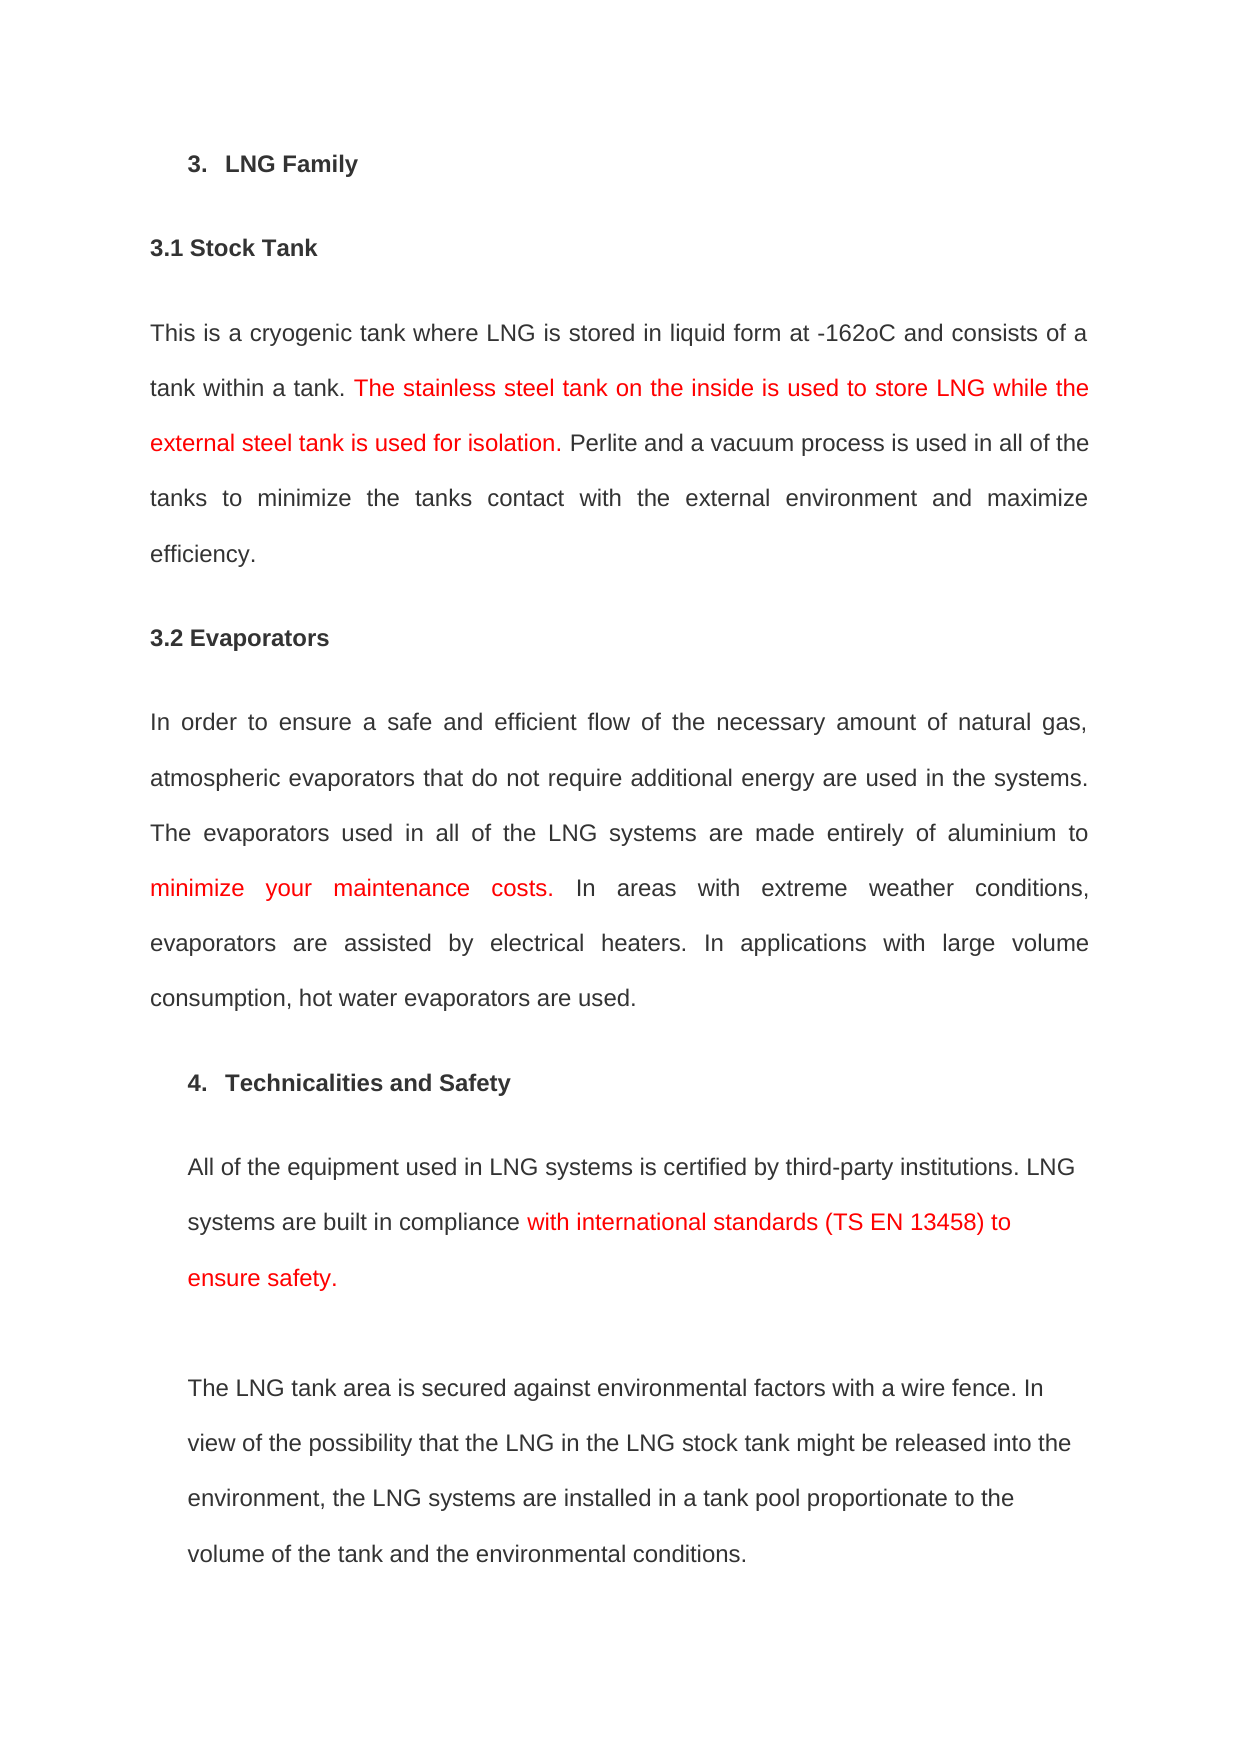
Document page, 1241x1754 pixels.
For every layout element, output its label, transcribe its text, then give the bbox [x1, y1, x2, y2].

subtitle 3.2 Evaporators [150, 624, 1090, 652]
list LNG Family [187, 150, 1090, 178]
text This is a cryogenic tank where LNG is stored in liquid form at -162oC and consists of a tank within a tank. The stainless steel tank on the inside is used to store LNG while the external steel tank is used for isolation. Perlite and a vacuum process is used in all of the tanks to minimize the tanks contact with the external environment and maximize efficiency. [150, 319, 1090, 567]
list Technicalities and Safety [187, 1069, 1090, 1096]
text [187, 1153, 1090, 1567]
text In order to ensure a safe and efficient flow of the necessary amount of natural gas, atmospheric evaporators that do not require additional energy are used in the systems. The evaporators used in all of the LNG systems are made entirely of aluminium to minimize your maintenance costs. In areas with extreme weather conditions, evaporators are assisted by electrical heaters. In applications with large volume consumption, hot water evaporators are used. [150, 708, 1090, 1012]
text 3.1 Stock Tank [150, 234, 1090, 262]
